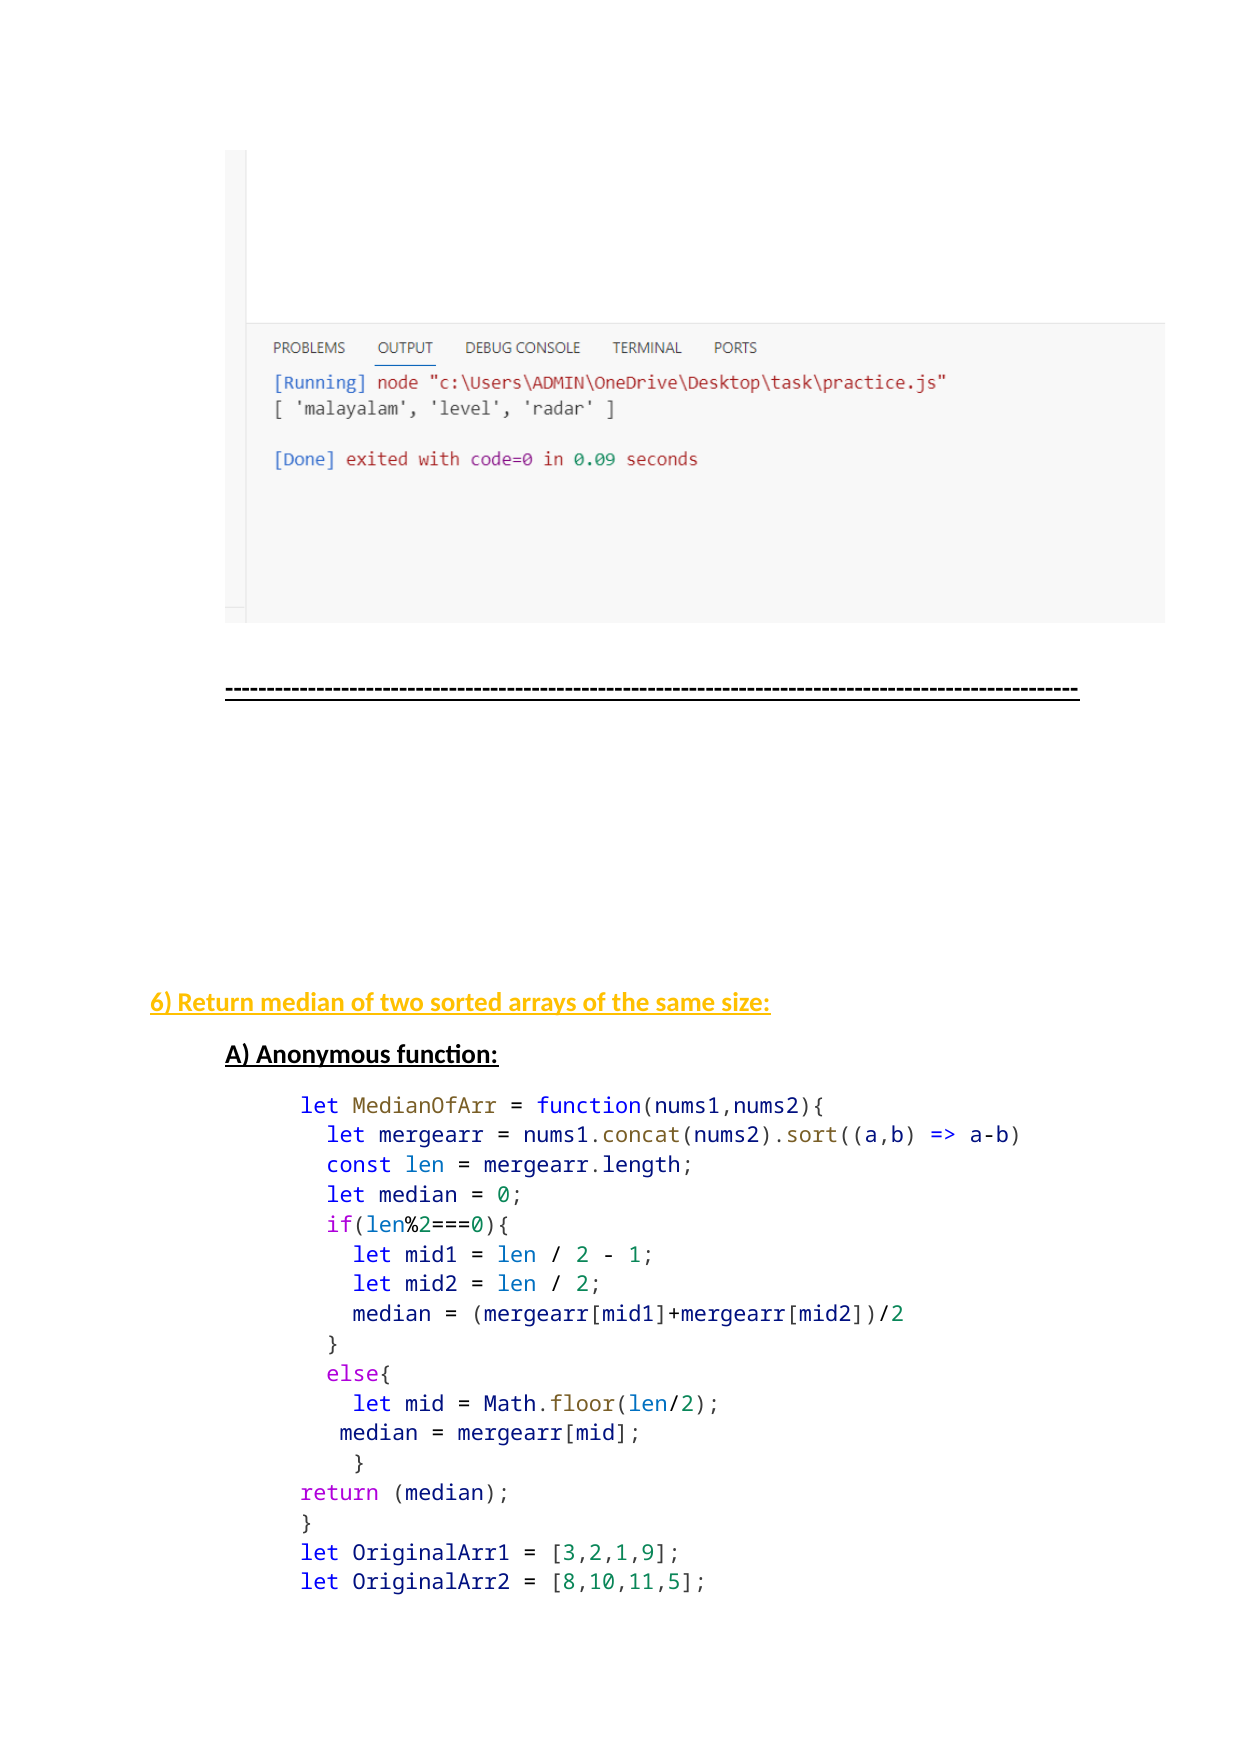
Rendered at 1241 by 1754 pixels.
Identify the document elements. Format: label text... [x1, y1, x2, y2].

text } [300, 1447, 1090, 1477]
text 6) Return median of two sorted arrays of the same size: [150, 985, 1090, 1018]
picture [225, 150, 1166, 623]
text } [300, 1507, 1090, 1536]
text let mid = Math.floor(len/2); [300, 1387, 1090, 1417]
text let mid1 = len / 2 - 1; [300, 1238, 1090, 1268]
text median = mergearr[mid]; [300, 1417, 1090, 1447]
text if(len%2===0){ [300, 1209, 1090, 1238]
text let mid2 = len / 2; [300, 1268, 1090, 1298]
text let MedianOfArr = function(nums1,nums2){ [300, 1089, 1090, 1119]
text return (median); [300, 1477, 1090, 1507]
text const len = mergearr.length; [300, 1149, 1090, 1179]
text let OriginalArr2 = [8,10,11,5]; [300, 1566, 1090, 1596]
text ------------------------------------------------------------------------------------------------------- [225, 671, 1090, 704]
text A) Anonymous function: [150, 1037, 1090, 1070]
text let OriginalArr1 = [3,2,1,9]; [300, 1536, 1090, 1566]
text else{ [300, 1358, 1090, 1387]
text let mergearr = nums1.concat(nums2).sort((a,b) => a-b) [300, 1119, 1090, 1149]
text median = (mergearr[mid1]+mergearr[mid2])/2 [300, 1298, 1090, 1328]
text let median = 0; [300, 1179, 1090, 1209]
text } [300, 1328, 1090, 1358]
